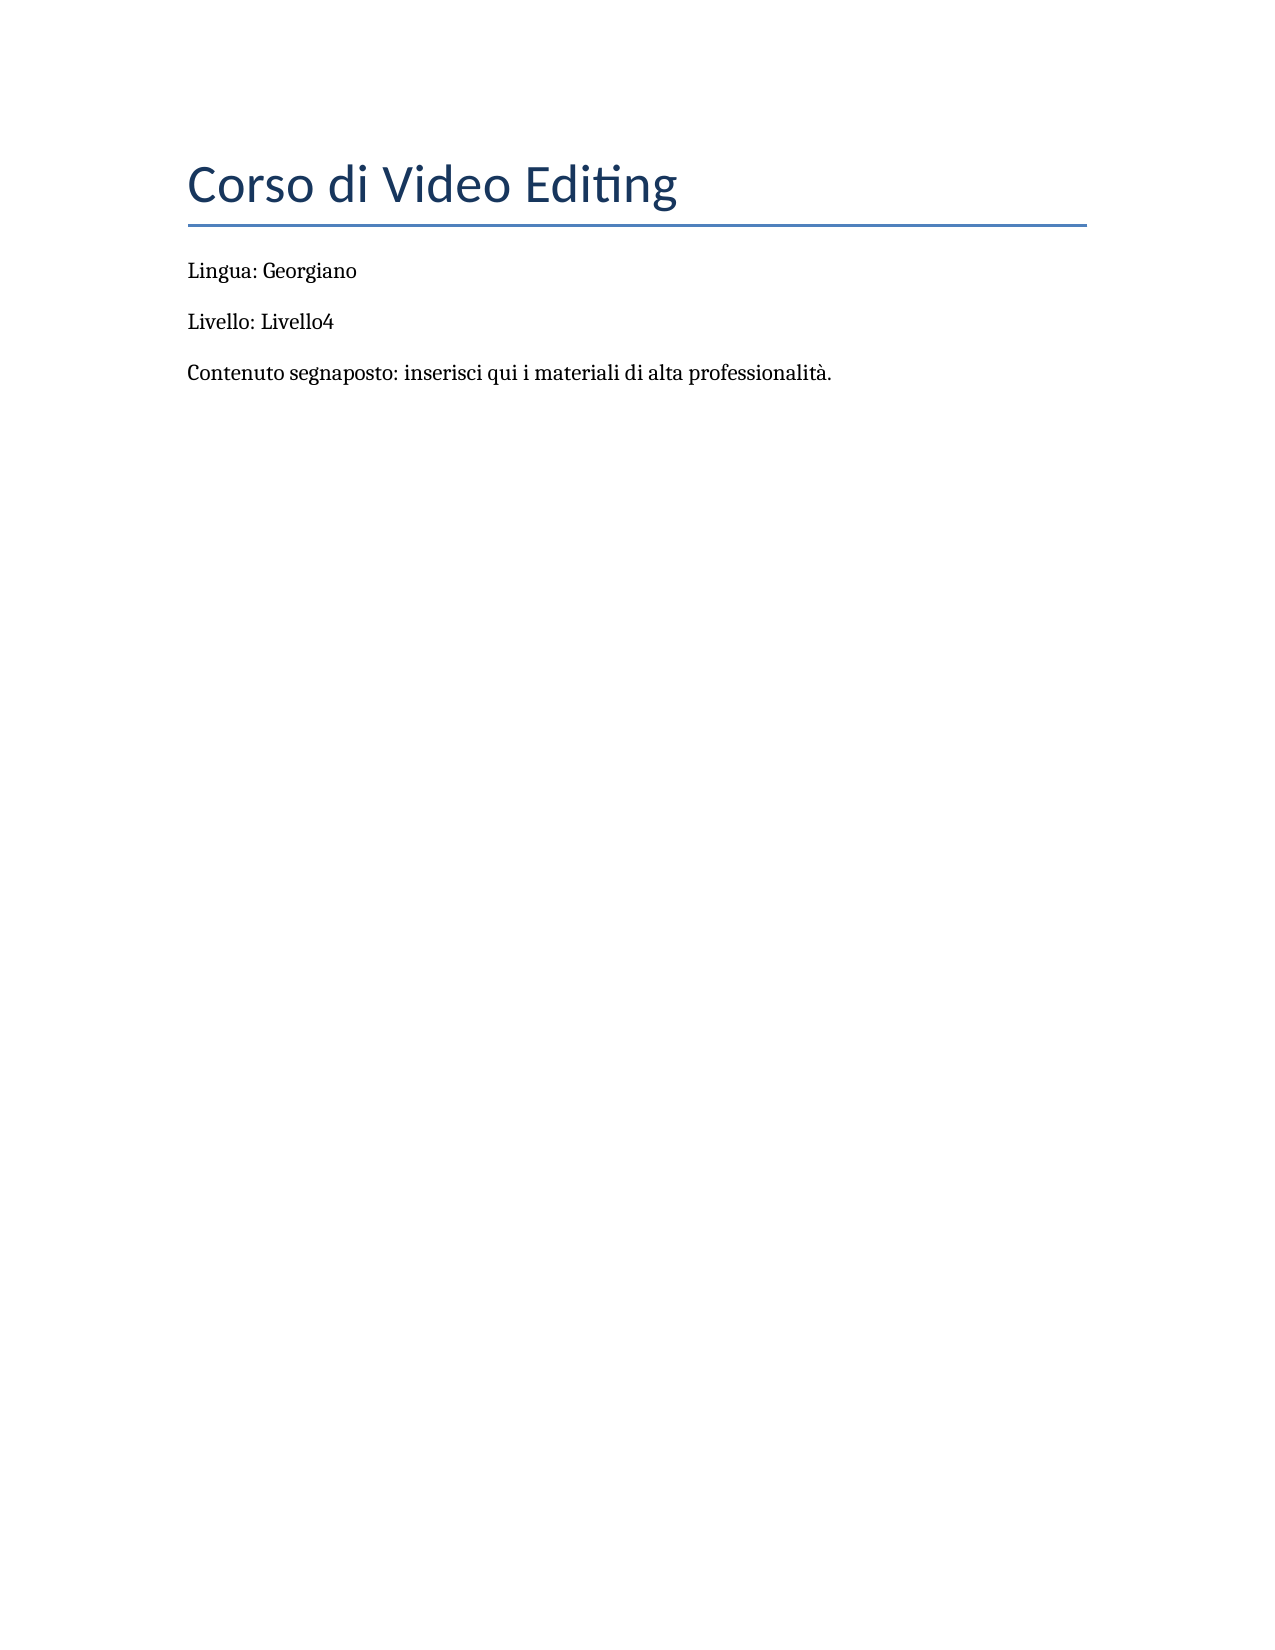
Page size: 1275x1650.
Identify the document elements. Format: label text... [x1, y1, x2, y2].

text Livello: Livello4 [187, 309, 1087, 335]
title Corso di Video Editing [187, 150, 1087, 227]
text Contenuto segnaposto: inserisci qui i materiali di alta professionalità. [187, 360, 1087, 386]
text Lingua: Georgiano [187, 258, 1087, 284]
